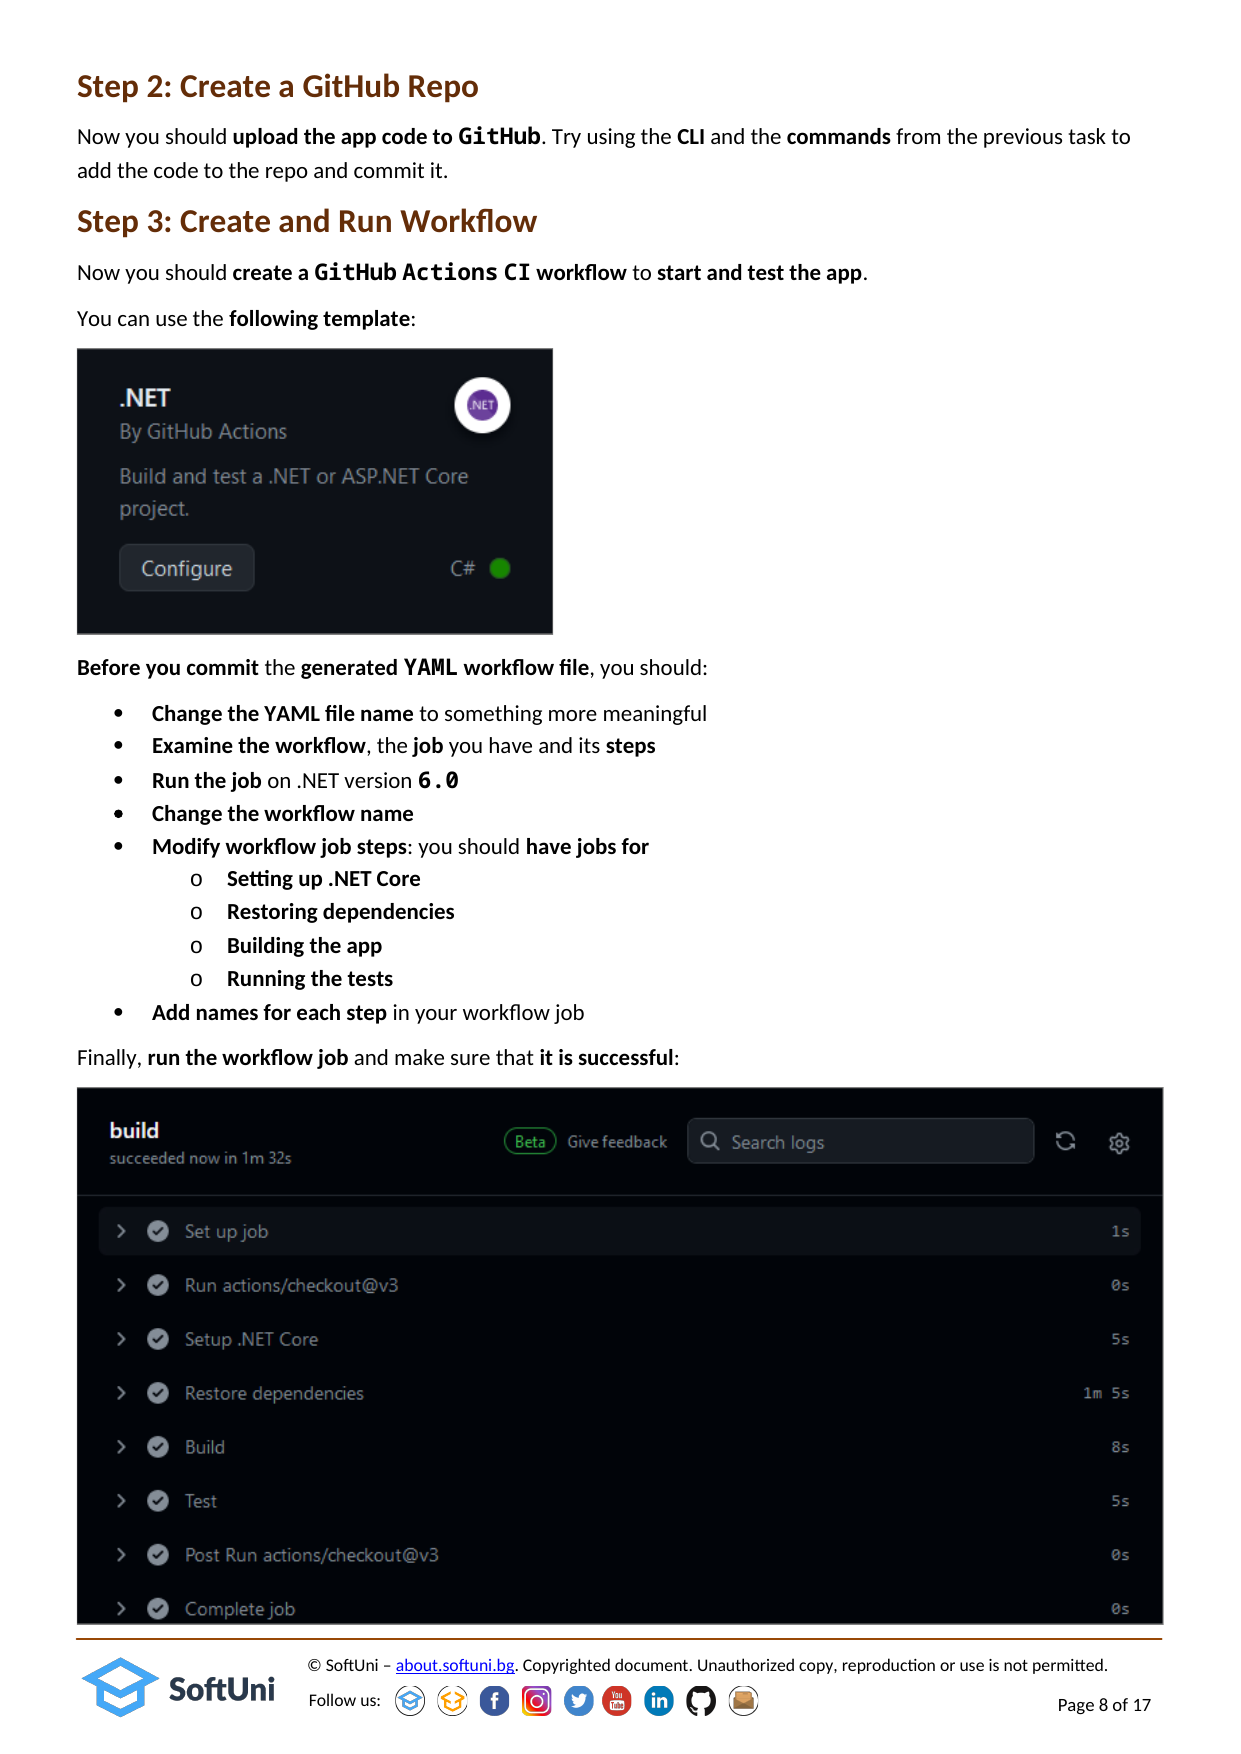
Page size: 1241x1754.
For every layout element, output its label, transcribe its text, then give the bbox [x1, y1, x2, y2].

text Now you should upload the app code to GitHub. Try using the CLI and the commands from the previous task to add the code to the repo and commit it. [77, 120, 1163, 184]
list Modify workflow job steps: you should have jobs for [114, 832, 1163, 860]
list Running the tests [189, 964, 1163, 994]
picture [644, 1707, 653, 1716]
text Now you should create a GitHub Actions CI workflow to start and test the app. [77, 256, 1163, 287]
picture [76, 1087, 1164, 1625]
picture [76, 348, 554, 635]
text You can use the following template: [77, 304, 1163, 332]
picture [522, 1686, 552, 1716]
picture [75, 1651, 281, 1723]
text Before you commit the generated YAML workflow file, you should: [77, 651, 1163, 682]
text Finally, run the workflow job and make sure that it is successful: [77, 1043, 1163, 1071]
list Change the workflow name [114, 799, 1163, 828]
picture [665, 1707, 674, 1716]
list Restoring dependencies [189, 897, 1163, 927]
picture [479, 1686, 510, 1716]
picture [728, 1686, 759, 1716]
picture [658, 1698, 667, 1707]
list Add names for each step in your workflow job [114, 998, 1163, 1026]
picture [602, 1686, 632, 1716]
subtitle Step 3: Create and Run Workflow [77, 200, 1163, 241]
list Setting up .NET Core [189, 864, 1163, 893]
picture [564, 1686, 594, 1716]
picture [395, 1686, 425, 1716]
picture [686, 1686, 716, 1716]
subtitle Step 2: Create a GitHub Repo [77, 65, 1163, 106]
picture [437, 1686, 468, 1716]
list Building the app [189, 931, 1163, 960]
list Change the YAML file name to something more meaningful [114, 699, 1163, 727]
picture [667, 1686, 674, 1694]
list Run the job on .NET version 6.0 [114, 764, 1163, 795]
picture [644, 1686, 651, 1694]
list Examine the workflow, the job you have and its steps [114, 731, 1163, 759]
